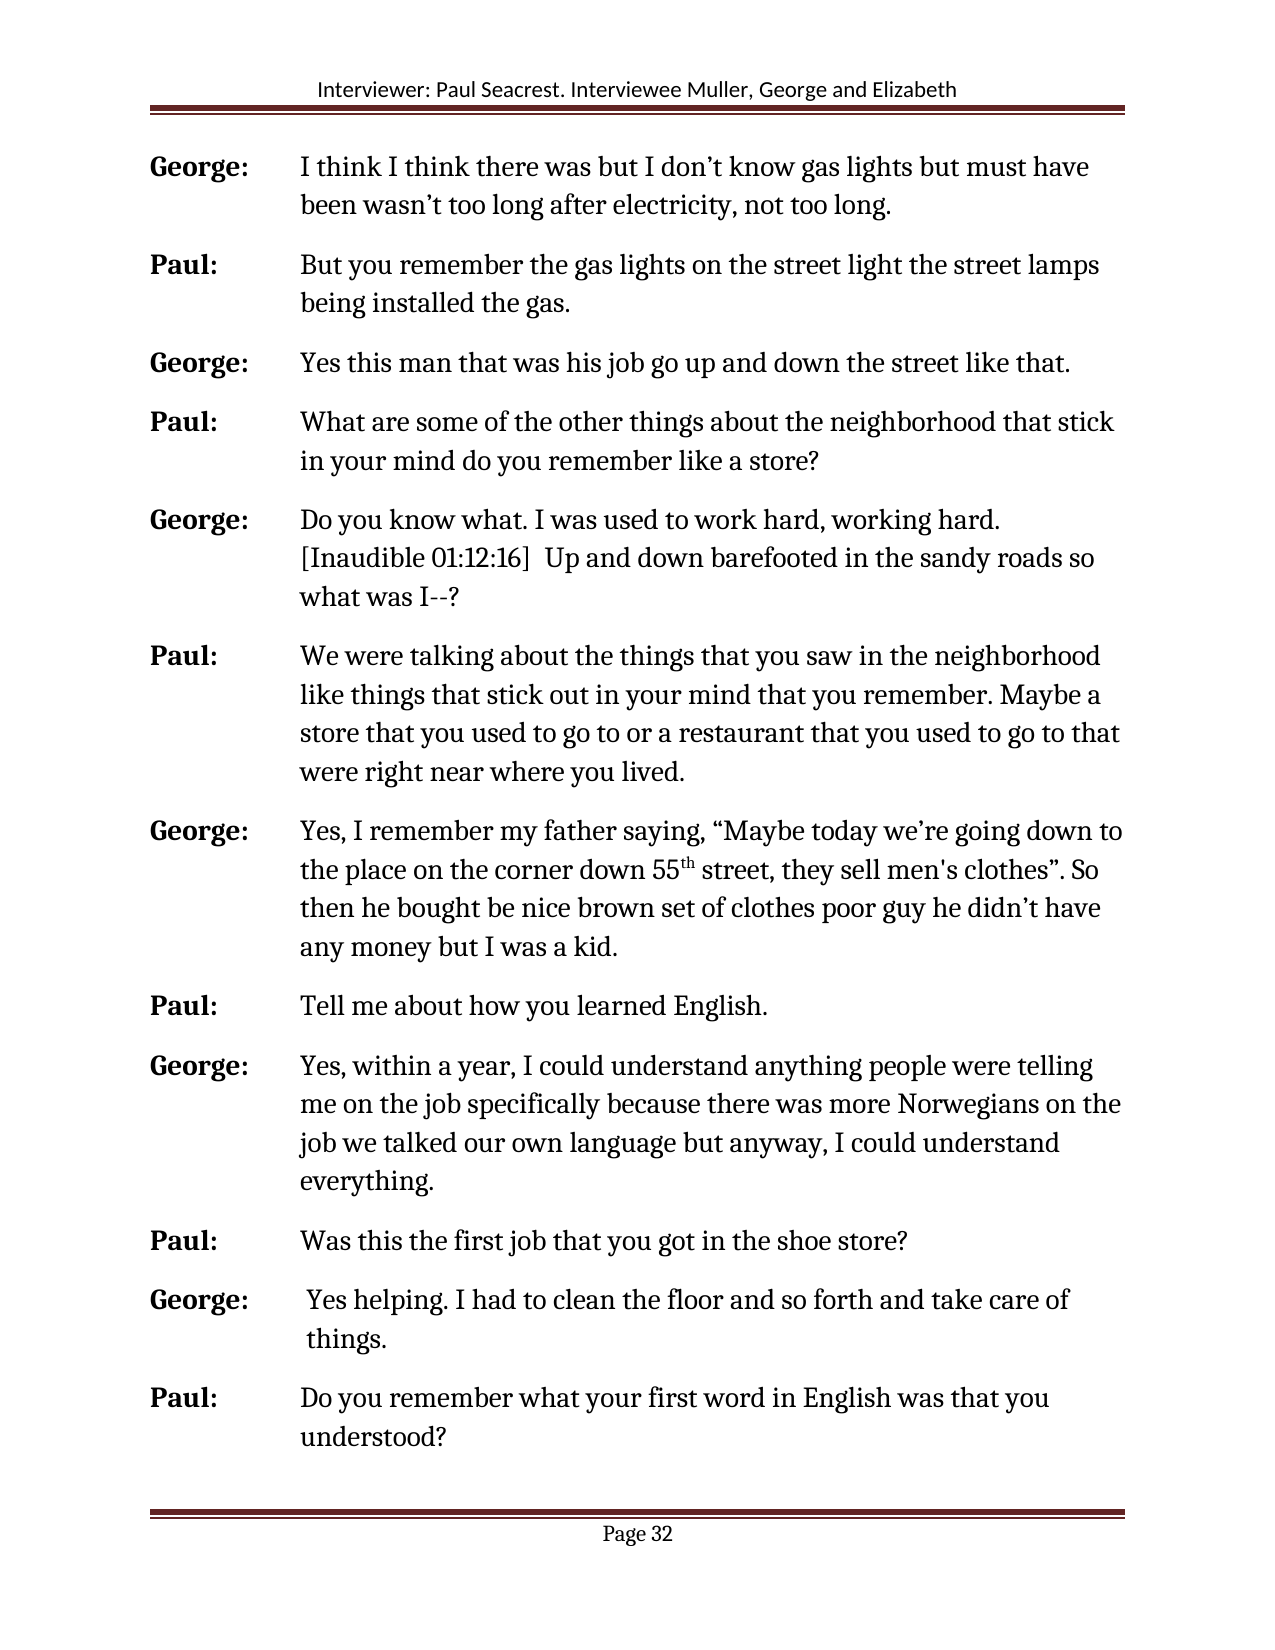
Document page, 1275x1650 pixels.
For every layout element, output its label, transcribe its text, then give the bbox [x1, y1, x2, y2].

text Paul: What are some of the other things about the neighborhood that stick in your mind do you remember like a store? [150, 405, 1125, 477]
text Paul: We were talking about the things that you saw in the neighborhood like things that stick out in your mind that you remember. Maybe a store that you used to go to or a restaurant that you used to go to that were right near where you lived. [150, 639, 1125, 789]
text George: Yes this man that was his job go up and down the street like that. [150, 346, 1125, 379]
text George: Do you know what. I was used to work hard, working hard. [Inaudible 01:12:16] Up and down barefooted in the sandy roads so what was I--? [150, 503, 1125, 614]
text Paul: Was this the first job that you got in the shoe store? [150, 1224, 1125, 1257]
text Paul: Do you remember what your first word in English was that you understood? [150, 1381, 1125, 1453]
text Paul: But you remember the gas lights on the street light the street lamps being installed the gas. [150, 248, 1125, 320]
text George: Yes helping. I had to clean the floor and so forth and take care of things. [150, 1283, 1125, 1355]
text George: Yes, I remember my father saying, “Maybe today we’re going down to the place on the corner down 55th street, they sell men's clothes”. So then he bought be nice brown set of clothes poor guy he didn’t have any money but I was a kid. [150, 814, 1125, 964]
text Paul: Tell me about how you learned English. [150, 989, 1125, 1023]
text George: Yes, within a year, I could understand anything people were telling me on the job specifically because there was more Norwegians on the job we talked our own language but anyway, I could understand everything. [150, 1049, 1125, 1198]
text George: I think I think there was but I don’t know gas lights but must have been wasn’t too long after electricity, not too long. [150, 150, 1125, 222]
